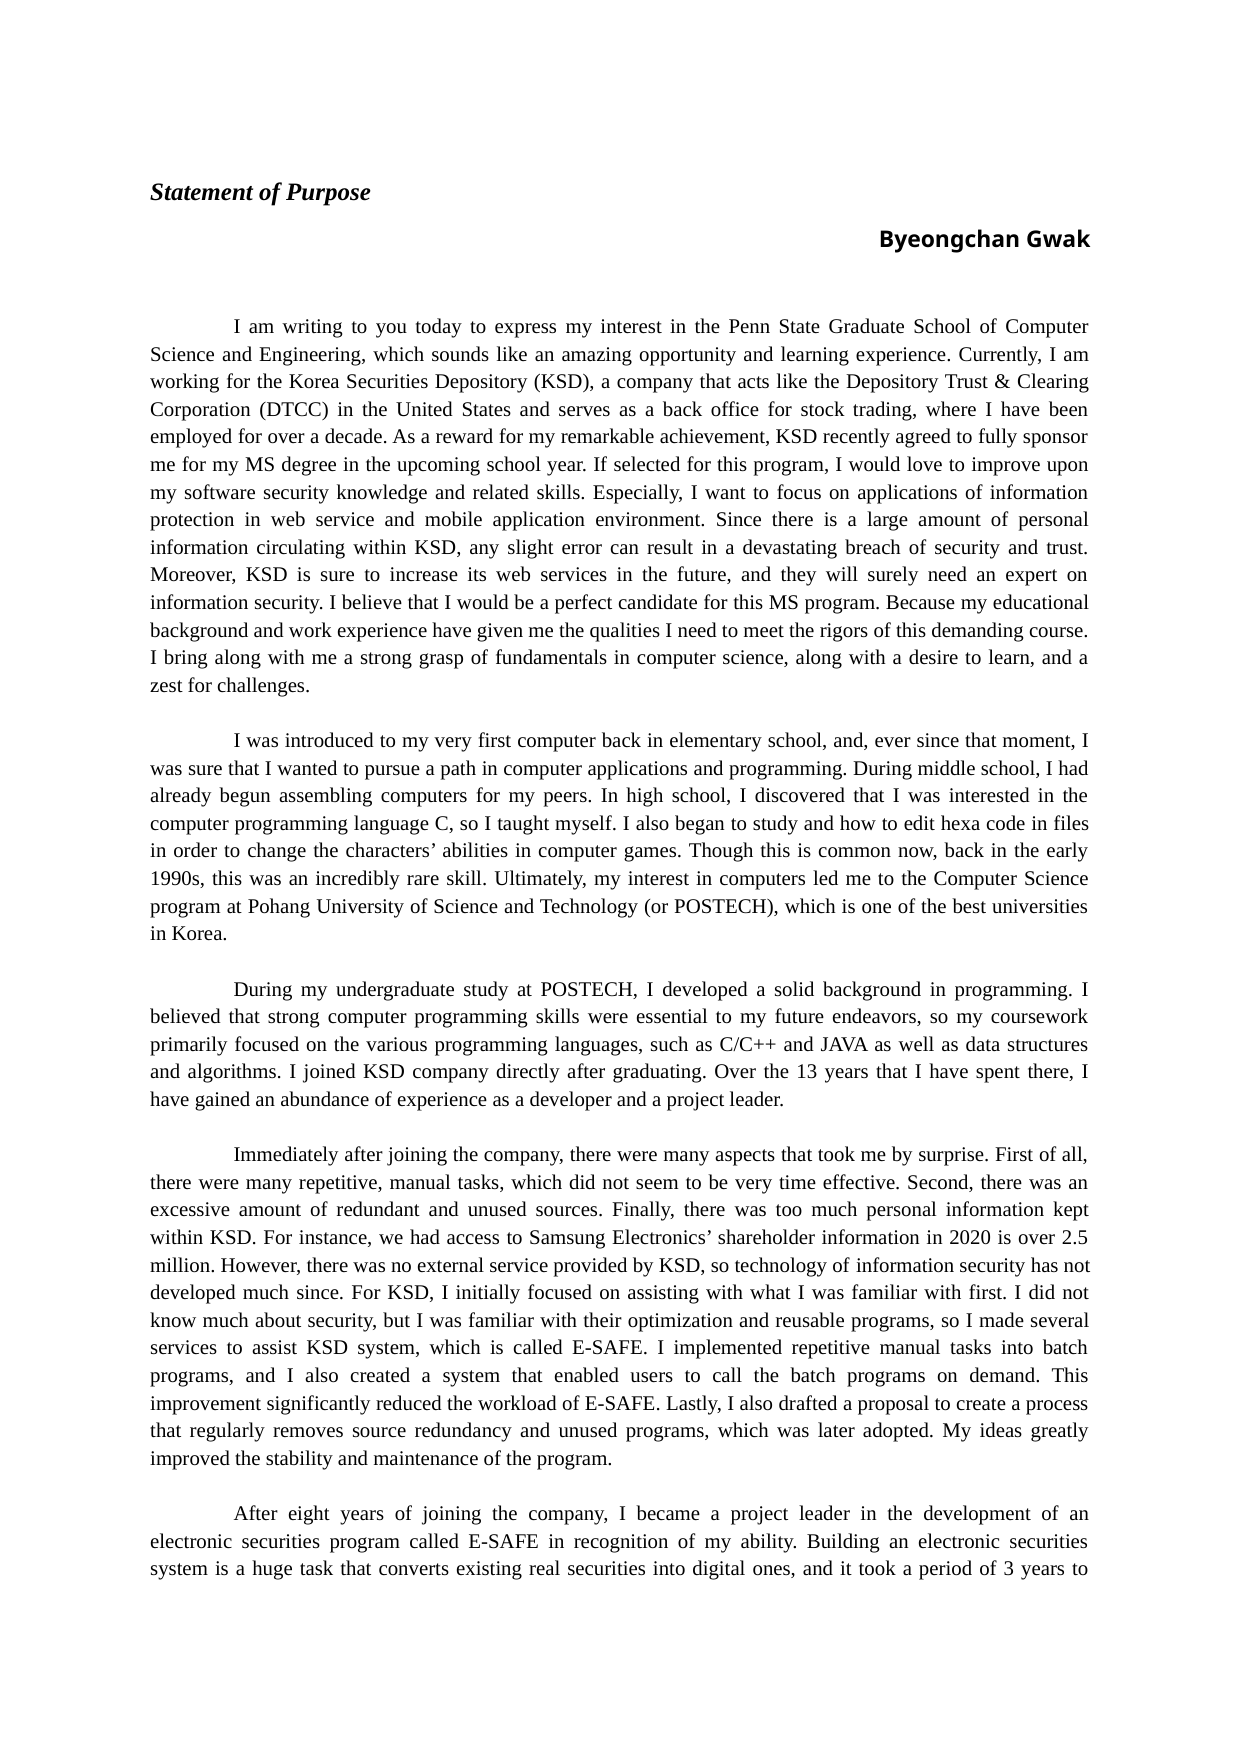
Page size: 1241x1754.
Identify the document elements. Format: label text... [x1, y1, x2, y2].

text I was introduced to my very first computer back in elementary school, and, ever since that moment, I was sure that I wanted to pursue a path in computer applications and programming. During middle school, I had already begun assembling computers for my peers. In high school, I discovered that I was interested in the computer programming language C, so I taught myself. I also began to study and how to edit hexa code in files in order to change the characters’ abilities in computer games. Though this is common now, back in the early 1990s, this was an incredibly rare skill. Ultimately, my interest in computers led me to the Computer Science program at Pohang University of Science and Technology (or POSTECH), which is one of the best universities in Korea. [150, 728, 1090, 945]
text I am writing to you today to express my interest in the Penn State Graduate School of Computer Science and Engineering, which sounds like an amazing opportunity and learning experience. Currently, I am working for the Korea Securities Depository (KSD), a company that acts like the Depository Trust & Clearing Corporation (DTCC) in the United States and serves as a back office for stock trading, where I have been employed for over a decade. As a reward for my remarkable achievement, KSD recently agreed to fully sponsor me for my MS degree in the upcoming school year. If selected for this program, I would love to improve upon my software security knowledge and related skills. Especially, I want to focus on applications of information protection in web service and mobile application environment. Since there is a large amount of personal information circulating within KSD, any slight error can result in a devastating breach of security and trust. Moreover, KSD is sure to increase its web services in the future, and they will surely need an expert on information security. I believe that I would be a perfect candidate for this MS program. Because my educational background and work experience have given me the qualities I need to meet the rigors of this demanding course. I bring along with me a strong grasp of fundamentals in computer science, along with a desire to learn, and a zest for challenges. [150, 314, 1090, 697]
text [150, 1501, 1090, 1580]
text Immediately after joining the company, there were many aspects that took me by surprise. First of all, there were many repetitive, manual tasks, which did not seem to be very time effective. Second, there was an excessive amount of redundant and unused sources. Finally, there was too much personal information kept within KSD. For instance, we had access to Samsung Electronics’ shareholder information in 2020 is over 2.5 million. However, there was no external service provided by KSD, so technology of information security has not developed much since. For KSD, I initially focused on assisting with what I was familiar with first. I did not know much about security, but I was familiar with their optimization and reusable programs, so I made several services to assist KSD system, which is called E-SAFE. I implemented repetitive manual tasks into batch programs, and I also created a system that enabled users to call the batch programs on demand. This improvement significantly reduced the workload of E-SAFE. Lastly, I also drafted a proposal to create a process that regularly removes source redundancy and unused programs, which was later adopted. My ideas greatly improved the stability and maintenance of the program. [150, 1142, 1090, 1470]
text Statement of Purpose [150, 177, 1090, 206]
text Byeongchan Gwak [150, 223, 1090, 254]
text During my undergraduate study at POSTECH, I developed a solid background in programming. I believed that strong computer programming skills were essential to my future endeavors, so my coursework primarily focused on the various programming languages, such as C/C++ and JAVA as well as data structures and algorithms. I joined KSD company directly after graduating. Over the 13 years that I have spent there, I have gained an abundance of experience as a developer and a project leader. [150, 976, 1090, 1111]
